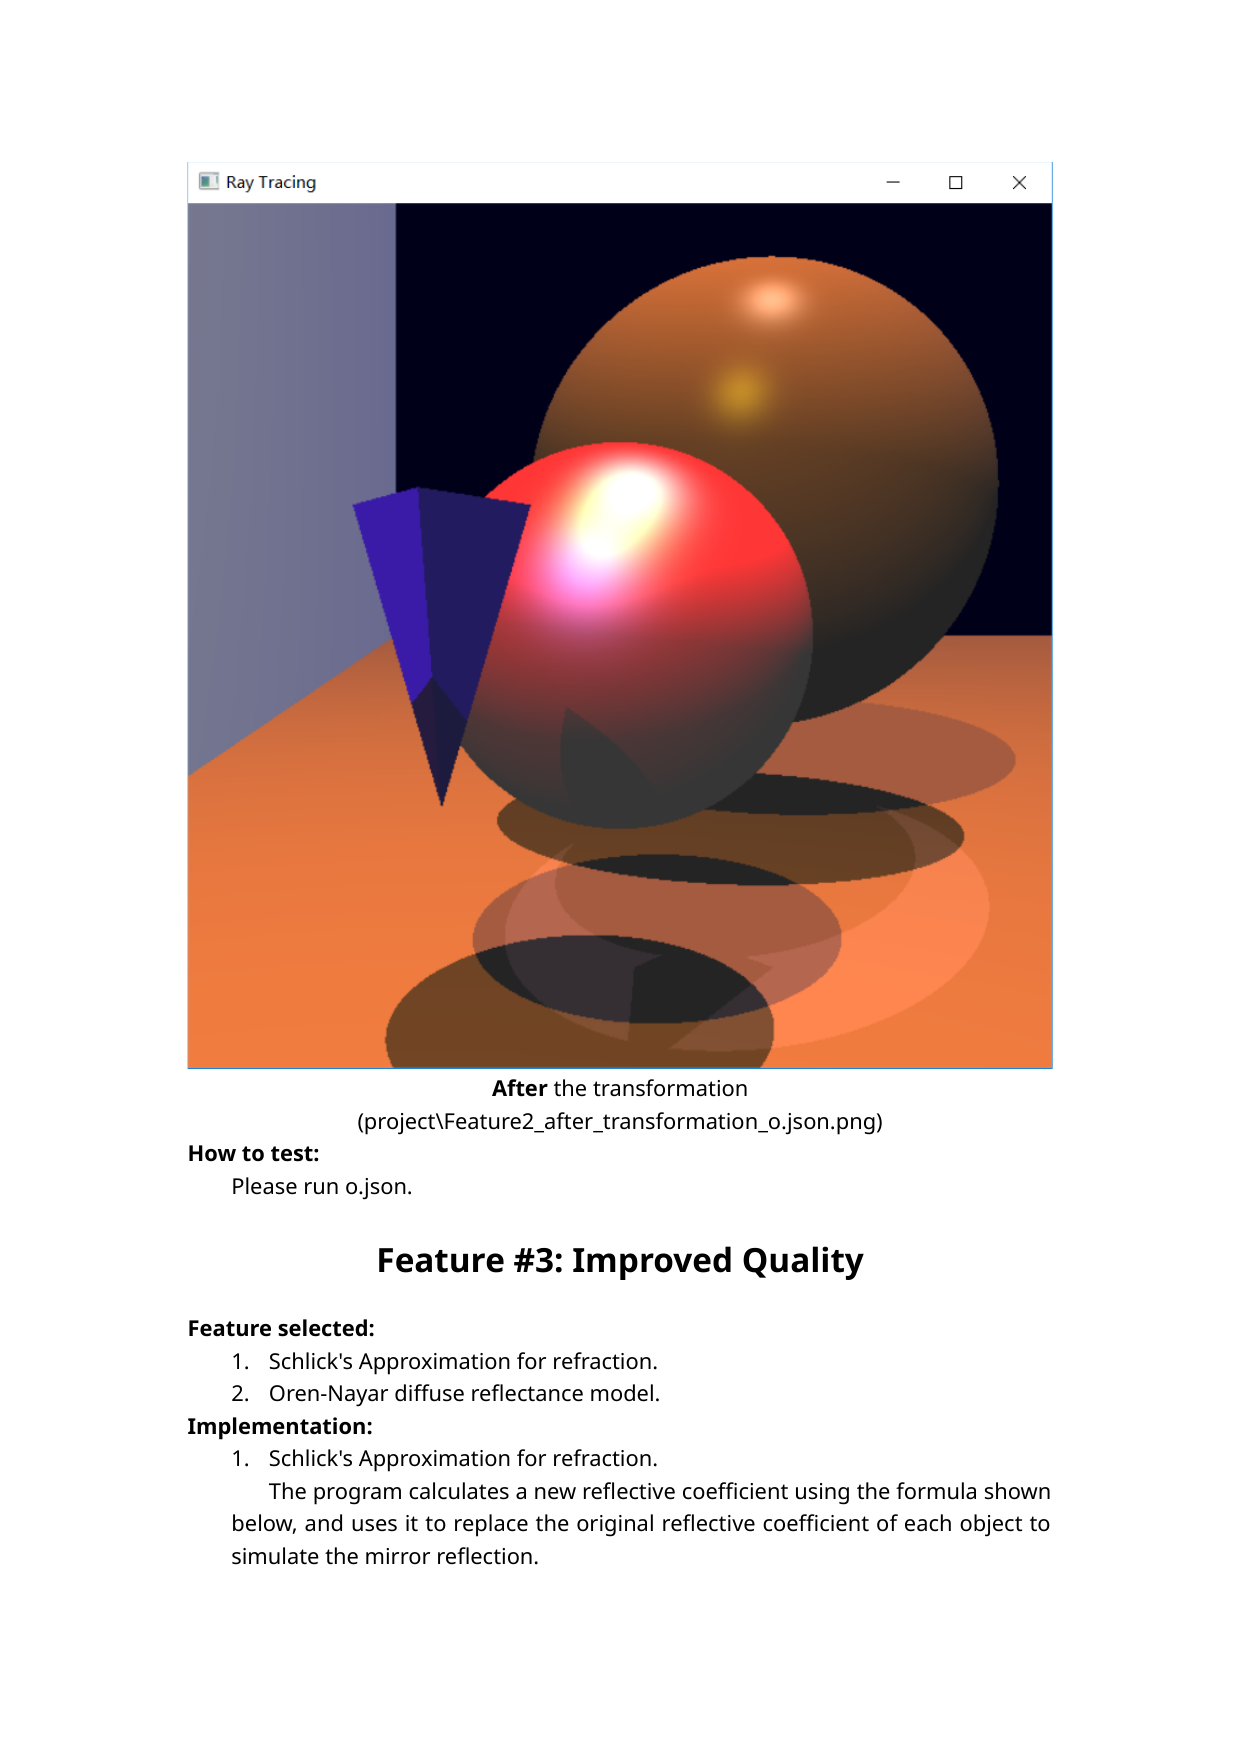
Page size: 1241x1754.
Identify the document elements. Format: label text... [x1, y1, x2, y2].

subtitle Feature #3: Improved Quality [187, 1227, 1053, 1292]
text Please run o.json. [187, 1169, 1053, 1202]
text How to test: [187, 1137, 1053, 1169]
text The program calculates a new reflective coefficient using the formula shown below, and uses it to replace the original reflective coefficient of each object to simulate the mirror reflection. [231, 1474, 1053, 1572]
text (project\Feature2_after_transformation_o.json.png) [187, 1104, 1053, 1137]
picture [187, 162, 1053, 1069]
list Oren-Nayar diffuse reflectance model. [231, 1377, 1053, 1409]
text After the transformation [187, 1072, 1053, 1104]
list Schlick's Approximation for refraction. [231, 1442, 1053, 1474]
text Implementation: [187, 1409, 1053, 1442]
text Feature selected: [187, 1312, 1053, 1344]
list Schlick's Approximation for refraction. [231, 1344, 1053, 1377]
